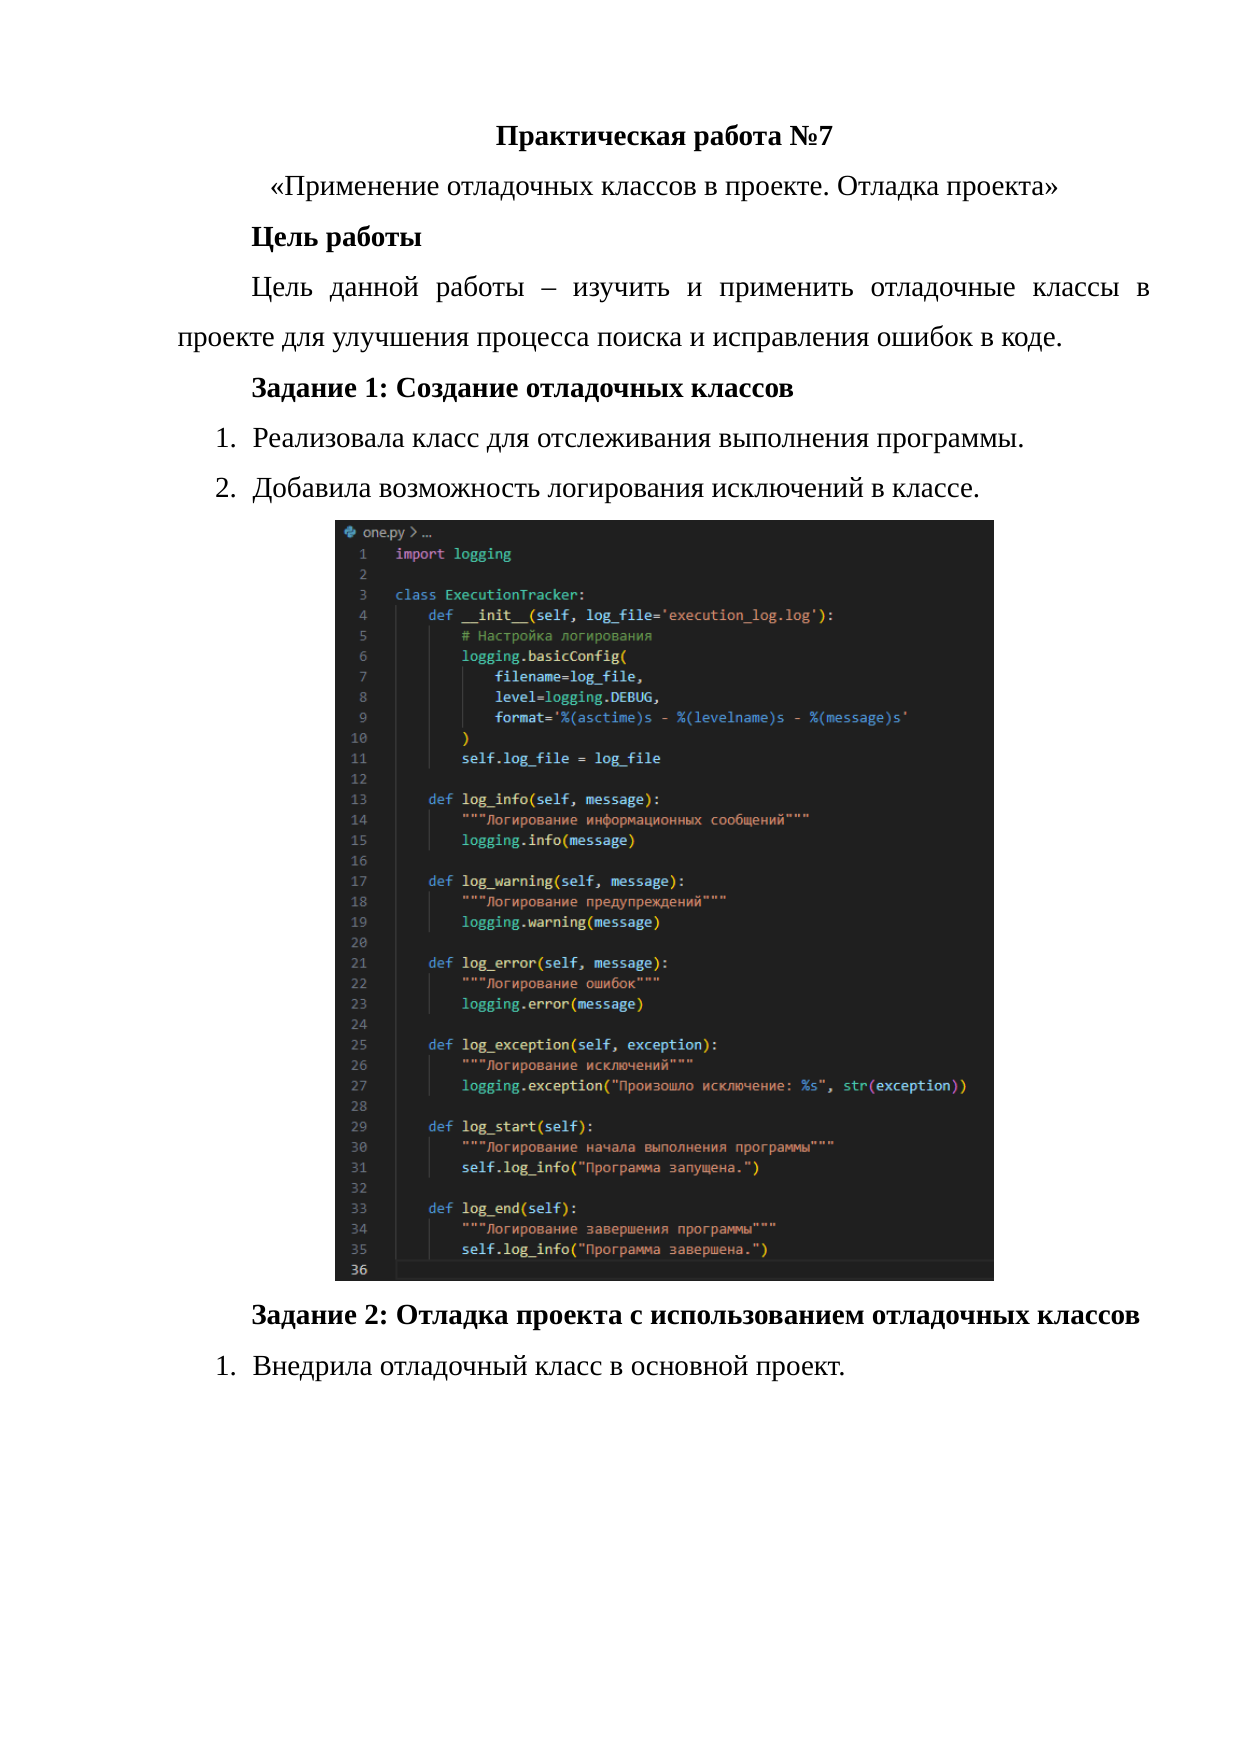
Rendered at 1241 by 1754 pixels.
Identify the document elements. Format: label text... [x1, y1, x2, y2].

picture [335, 520, 994, 1281]
text Цель данной работы – изучить и применить отладочные классы в проекте для улучшения процесса поиска и исправления ошибок в коде. [177, 269, 1152, 353]
text Цель работы [177, 219, 1152, 252]
text Практическая работа №7 [177, 118, 1152, 152]
text «Применение отладочных классов в проекте. Отладка проекта» [177, 168, 1152, 202]
list Добавила возможность логирования исключений в классе. [215, 470, 1152, 504]
text Задание 2: Отладка проекта с использованием отладочных классов [177, 1297, 1152, 1331]
text Задание 1: Создание отладочных классов [177, 370, 1152, 403]
list Внедрила отладочный класс в основной проект. [215, 1348, 1152, 1381]
list Реализовала класс для отслеживания выполнения программы. [215, 420, 1152, 453]
